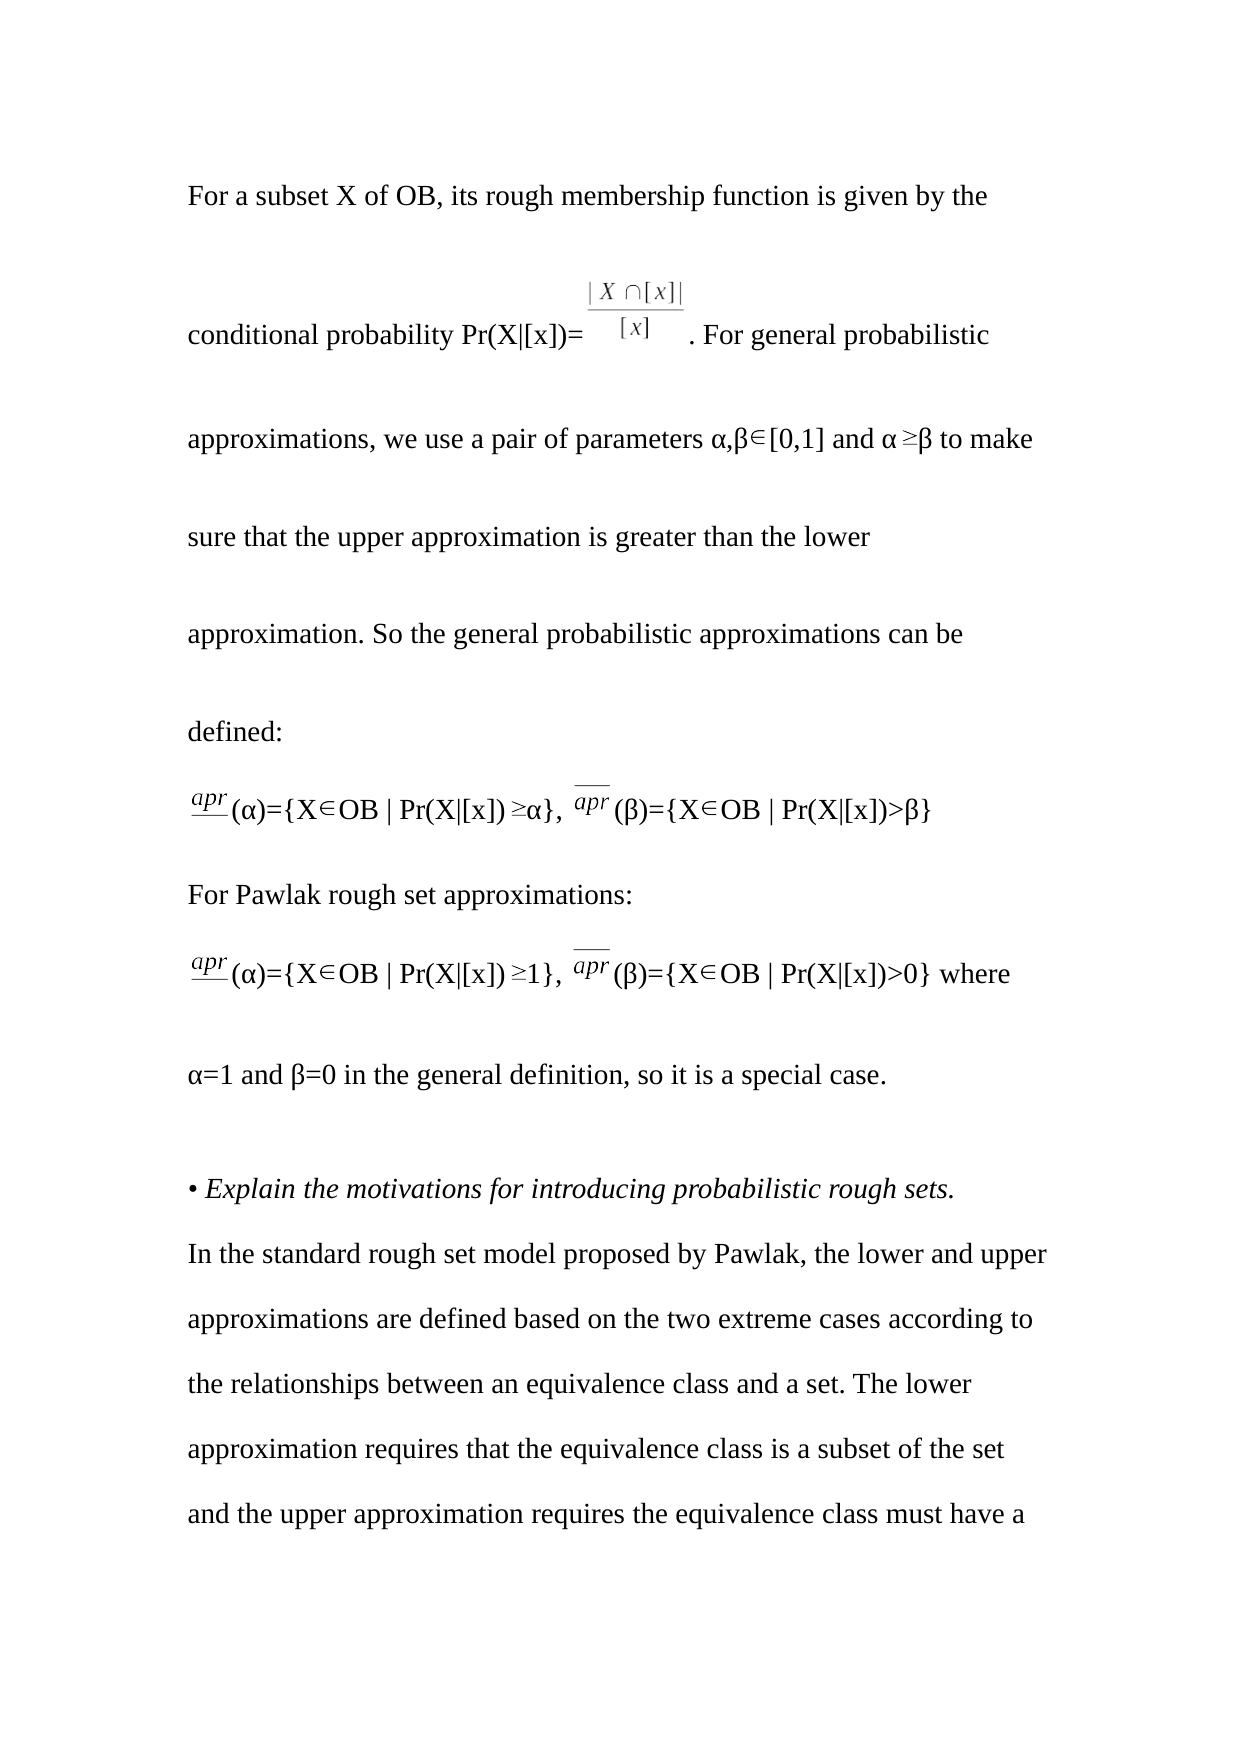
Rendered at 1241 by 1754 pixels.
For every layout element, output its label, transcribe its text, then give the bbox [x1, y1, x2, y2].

list For Pawlak rough set approximations: [187, 862, 1053, 927]
list (α)={XOB | Pr(X|[x])α}, (β)={XOB | Pr(X|[x])>β} [187, 780, 1053, 845]
list • Explain the motivations for introducing probabilistic rough sets. [187, 1155, 1053, 1220]
list For a subset X of OB, its rough membership function is given by the conditional probability Pr(X|[x])=. For general probabilistic approximations, we use a pair of parameters α,β[0,1] and αβ to make sure that the upper approximation is greater than the lower approximation. So the general probabilistic approximations can be defined: [187, 162, 1053, 763]
list (α)={XOB | Pr(X|[x])1}, (β)={XOB | Pr(X|[x])>0} where α=1 and β=0 in the general definition, so it is a special case. [187, 943, 1053, 1106]
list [187, 1220, 1053, 1545]
